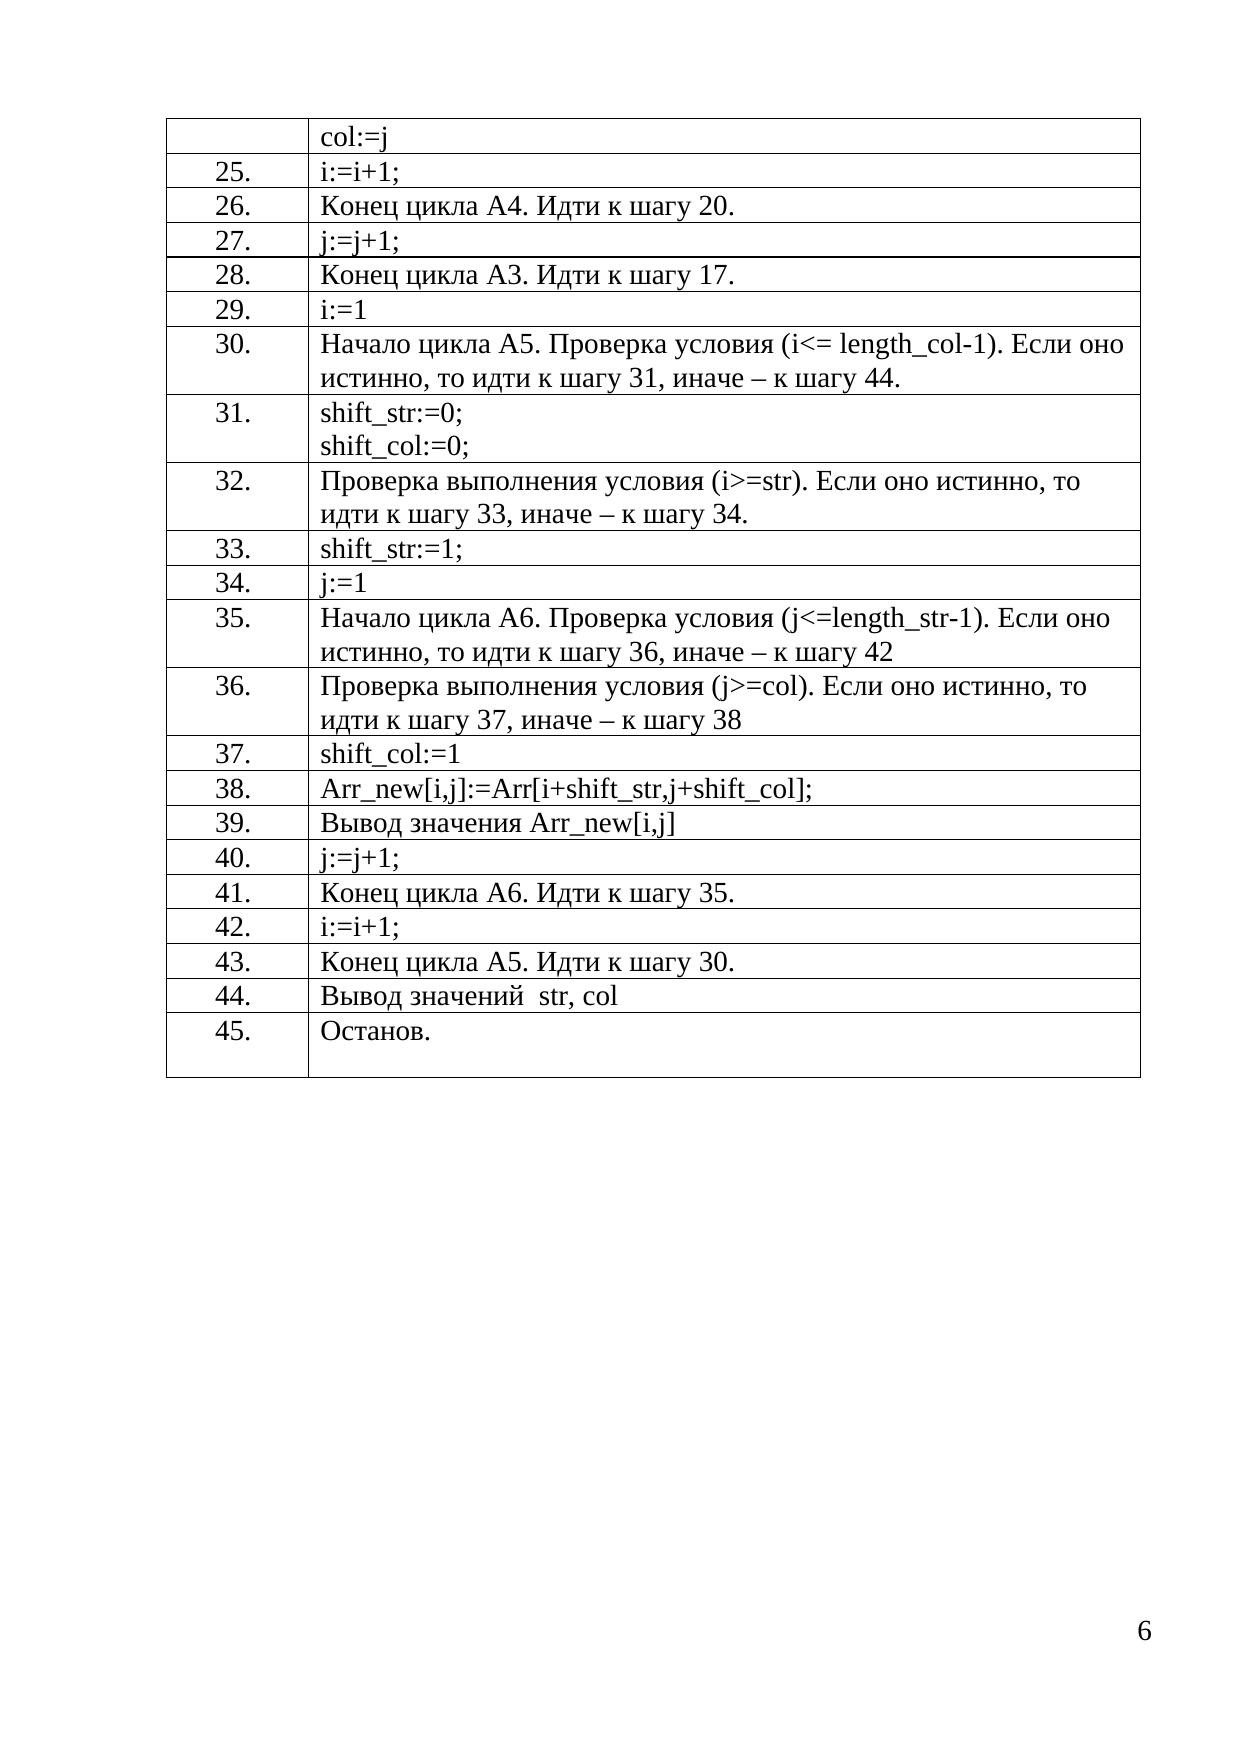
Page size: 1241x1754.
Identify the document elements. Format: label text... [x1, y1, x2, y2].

table_cell [167, 944, 308, 977]
table_cell [167, 736, 308, 770]
table_cell [167, 188, 308, 222]
table_cell [167, 668, 308, 735]
table_cell [167, 875, 308, 908]
table_cell shift_str:=1; [309, 531, 1140, 564]
table_cell i:=i+1; [309, 154, 1140, 187]
table_cell [167, 463, 308, 530]
table_cell Arr_new[i,j]:=Arr[i+shift_str,j+shift_col]; [309, 771, 1140, 804]
table_cell shift_col:=1 [309, 736, 1140, 770]
table_cell [167, 327, 308, 394]
table_cell Проверка выполнения условия (i>=str). Если оно истинно, то идти к шагу 33, иначе – к шагу 34. [309, 463, 1140, 530]
table_cell [167, 600, 308, 667]
table_cell Конец цикла A4. Идти к шагу 20. [309, 188, 1140, 222]
table_cell Конец цикла A5. Идти к шагу 30. [309, 944, 1140, 977]
table_cell [167, 531, 308, 564]
table_cell [167, 566, 308, 599]
table_cell [167, 292, 308, 326]
table_cell j:=j+1; [309, 223, 1140, 256]
table_cell Конец цикла A3. Идти к шагу 17. [309, 258, 1140, 291]
table_cell i:=1 [309, 292, 1140, 326]
table_cell [167, 223, 308, 256]
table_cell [309, 119, 1140, 153]
table_cell [167, 979, 308, 1012]
table_cell Вывод значений str, col [309, 979, 1140, 1012]
table_cell Начало цикла А6. Проверка условия (j<=length_str-1). Если оно истинно, то идти к шагу 36, иначе – к шагу 42 [309, 600, 1140, 667]
table_cell [167, 258, 308, 291]
table_cell Останов. [309, 1013, 1140, 1077]
table_cell i:=i+1; [309, 909, 1140, 943]
table_cell shift_str:=0; shift_col:=0; [309, 395, 1140, 462]
table_cell [167, 1013, 308, 1077]
table_cell Начало цикла А5. Проверка условия (i<= length_col-1). Если оно истинно, то идти к шагу 31, иначе – к шагу 44. [309, 327, 1140, 394]
table_cell [167, 909, 308, 943]
table_cell j:=j+1; [309, 840, 1140, 874]
table_cell Вывод значения Arr_new[i,j] [309, 806, 1140, 839]
table_cell Конец цикла A6. Идти к шагу 35. [309, 875, 1140, 908]
table_cell [167, 771, 308, 804]
table_cell j:=1 [309, 566, 1140, 599]
table_cell Проверка выполнения условия (j>=col). Если оно истинно, то идти к шагу 37, иначе – к шагу 38 [309, 668, 1140, 735]
table_cell [167, 806, 308, 839]
table_cell [167, 154, 308, 187]
table_cell [167, 119, 308, 153]
table_cell [167, 395, 308, 462]
table_cell [167, 840, 308, 874]
